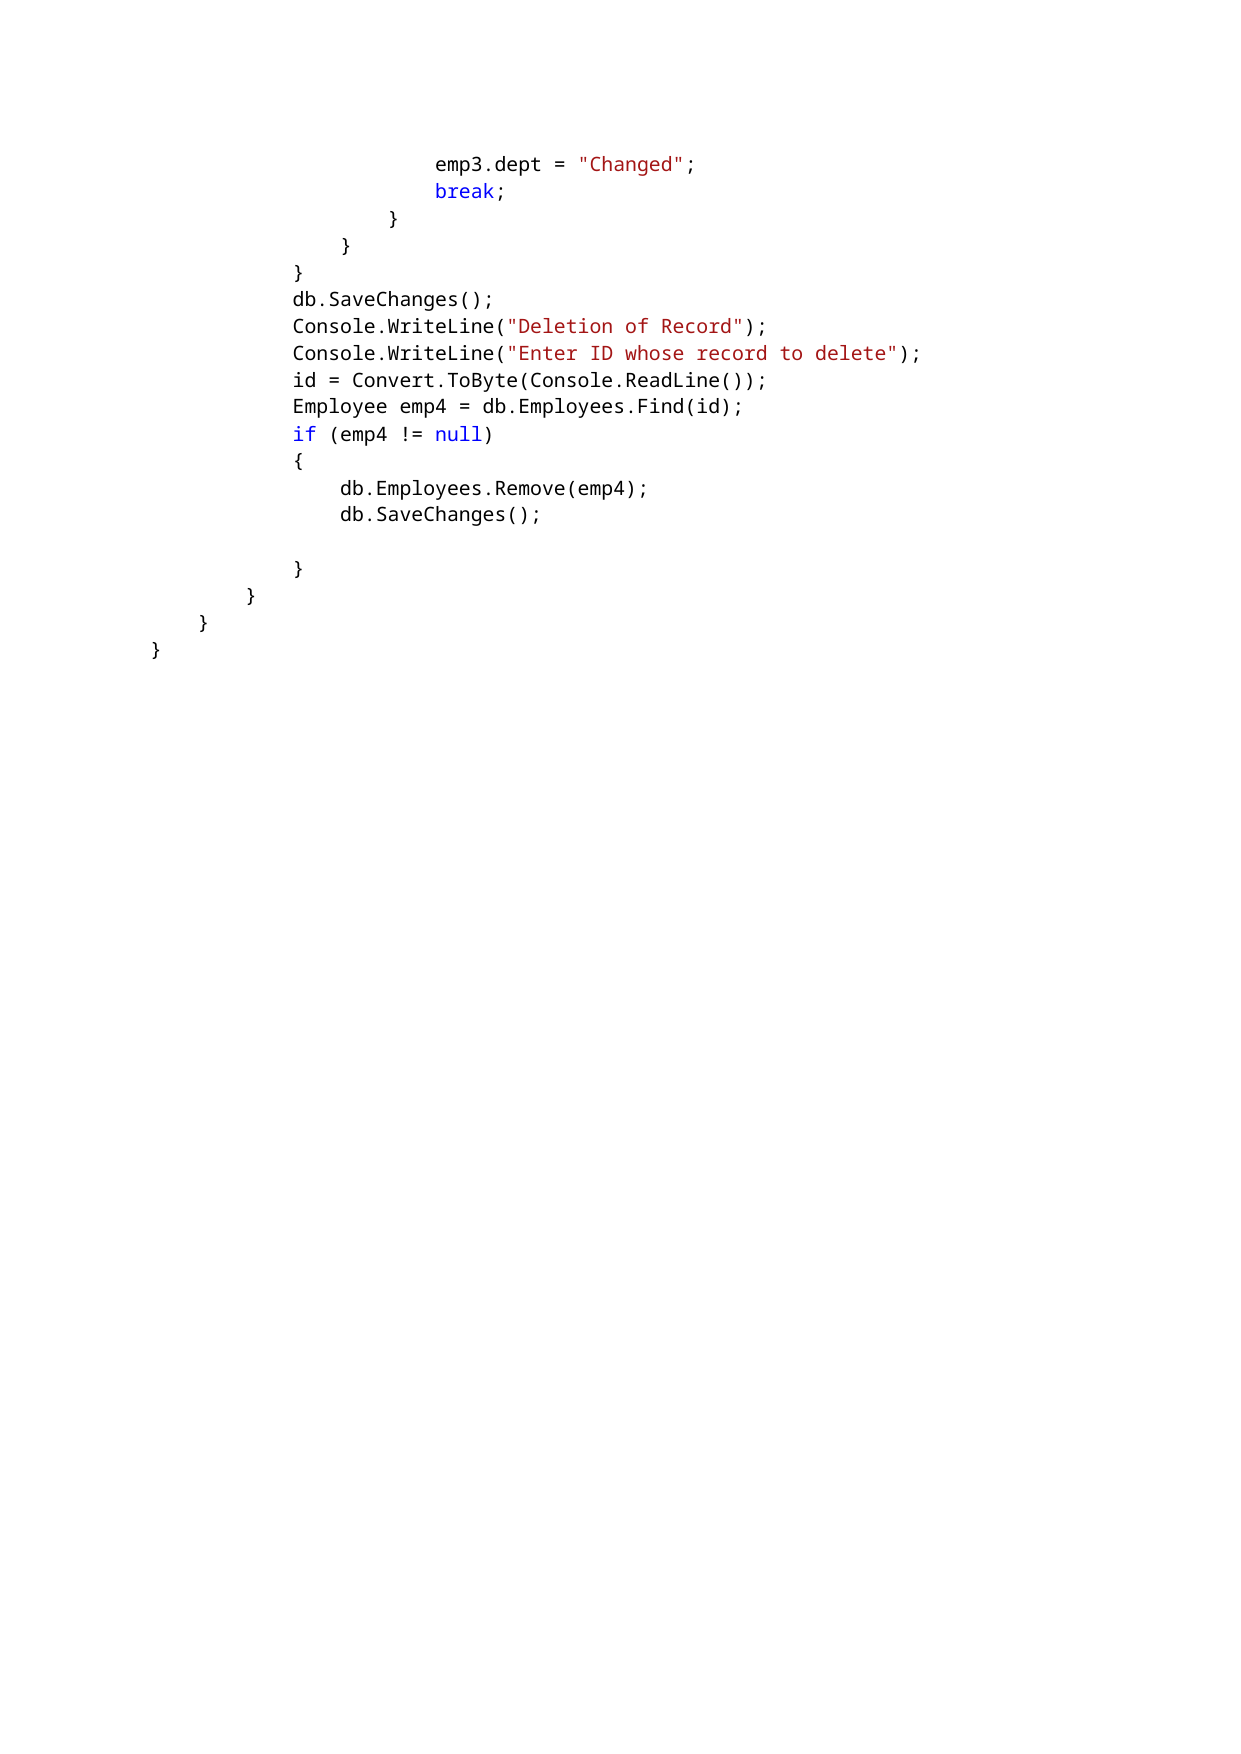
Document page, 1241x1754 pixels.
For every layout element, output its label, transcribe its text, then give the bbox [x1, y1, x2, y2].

text } [150, 258, 1090, 285]
text db.SaveChanges(); [150, 501, 1090, 528]
text } [150, 609, 1090, 636]
text db.SaveChanges(); [150, 285, 1090, 312]
text } [150, 555, 1090, 582]
text id = Convert.ToByte(Console.ReadLine()); [150, 366, 1090, 393]
text } [150, 636, 1090, 663]
text { [150, 447, 1090, 474]
text Console.WriteLine("Deletion of Record"); [150, 312, 1090, 339]
text db.Employees.Remove(emp4); [150, 474, 1090, 501]
text Employee emp4 = db.Employees.Find(id); [150, 393, 1090, 420]
text } [150, 204, 1090, 231]
text } [150, 231, 1090, 258]
text break; [150, 177, 1090, 204]
text emp3.dept = "Changed"; [150, 150, 1090, 177]
text if (emp4 != null) [150, 420, 1090, 447]
text Console.WriteLine("Enter ID whose record to delete"); [150, 339, 1090, 366]
text } [150, 582, 1090, 609]
